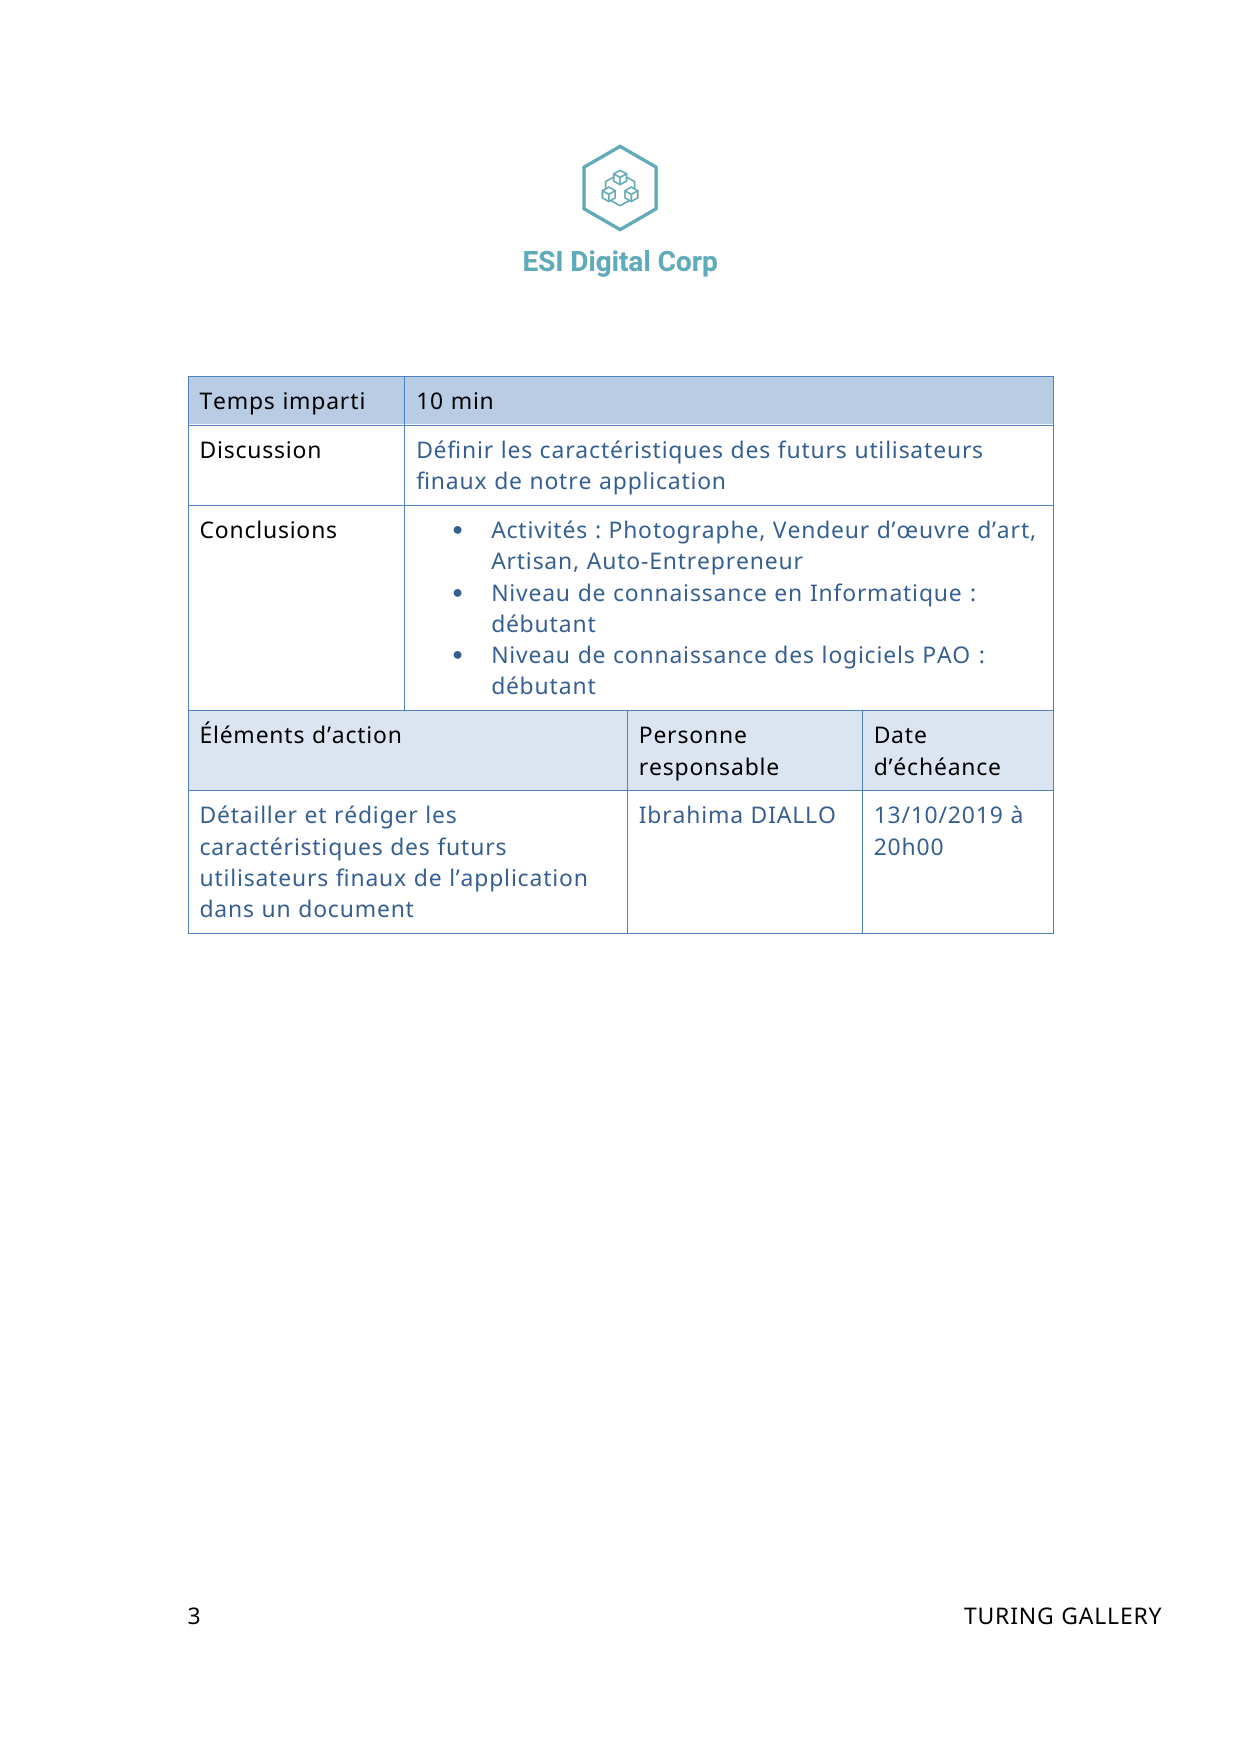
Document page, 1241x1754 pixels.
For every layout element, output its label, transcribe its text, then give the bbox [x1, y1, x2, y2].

picture [486, 79, 754, 347]
table_cell Ibrahima DIALLO [628, 791, 862, 933]
table_cell Détailler et rédiger les caractéristiques des futurs utilisateurs finaux de l’application dans un document [189, 791, 627, 933]
table_cell Activités : Photographe, Vendeur d’œuvre d’art, Artisan, Auto-Entrepreneur Niveau de connaissance en Informatique : débutant Niveau de connaissance des logiciels PAO : débutant [405, 506, 1053, 710]
table_header [189, 377, 404, 424]
table_cell 13/10/2019 à 20h00 [863, 791, 1053, 933]
table_header 10 min [405, 377, 1053, 424]
table_cell Définir les caractéristiques des futurs utilisateurs finaux de notre application [405, 426, 1053, 505]
table_cell [189, 426, 404, 505]
